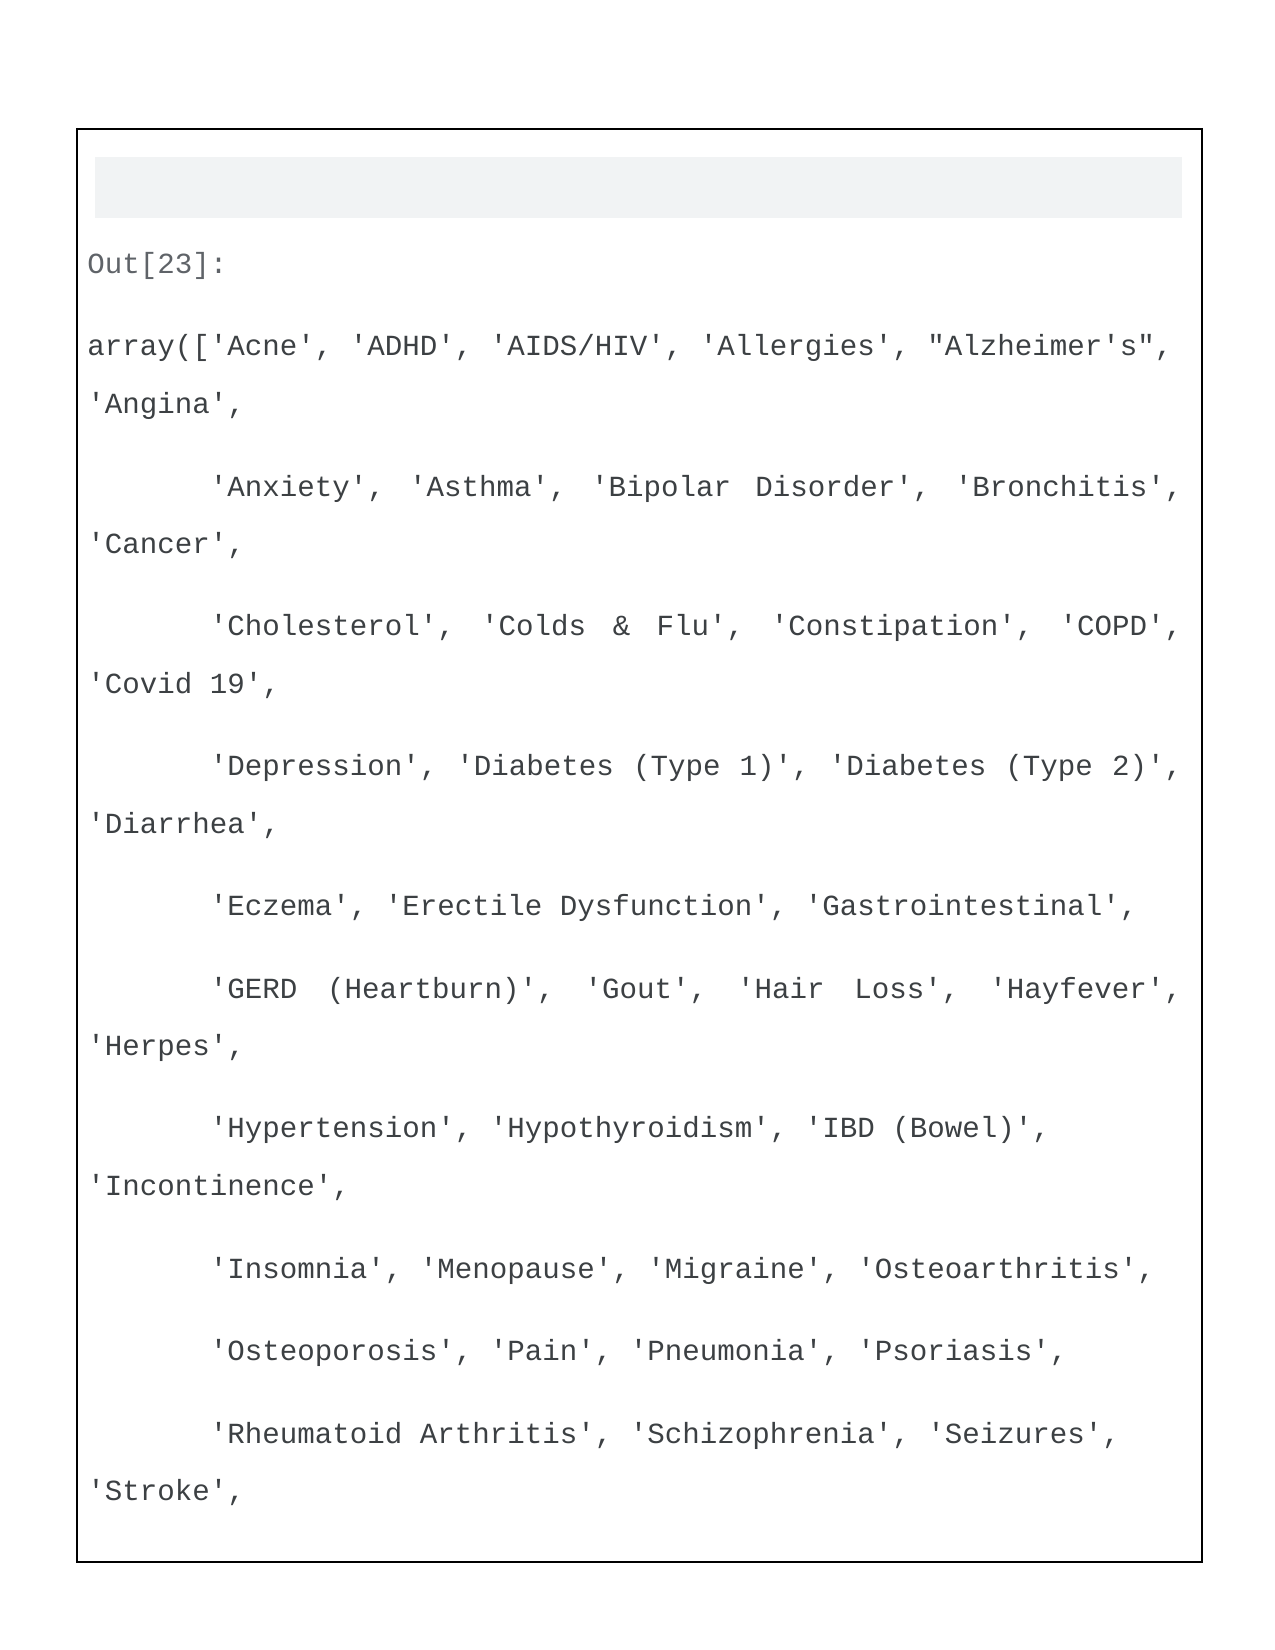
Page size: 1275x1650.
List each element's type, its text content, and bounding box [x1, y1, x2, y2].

table_header Out[23]: array(['Acne', 'ADHD', 'AIDS/HIV', 'Allergies', "Alzheimer's", 'Angina', 'Anxiety', 'Asthma', 'Bipolar Disorder', 'Bronchitis', 'Cancer', 'Cholesterol', 'Colds & Flu', 'Constipation', 'COPD', 'Covid 19', 'Depression', 'Diabetes (Type 1)', 'Diabetes (Type 2)', 'Diarrhea', 'Eczema', 'Erectile Dysfunction', 'Gastrointestinal', 'GERD (Heartburn)', 'Gout', 'Hair Loss', 'Hayfever', 'Herpes', 'Hypertension', 'Hypothyroidism', 'IBD (Bowel)', 'Incontinence', 'Insomnia', 'Menopause', 'Migraine', 'Osteoarthritis', 'Osteoporosis', 'Pain', 'Pneumonia', 'Psoriasis', 'Rheumatoid Arthritis', 'Schizophrenia', 'Seizures', 'Stroke', [78, 130, 1201, 1561]
